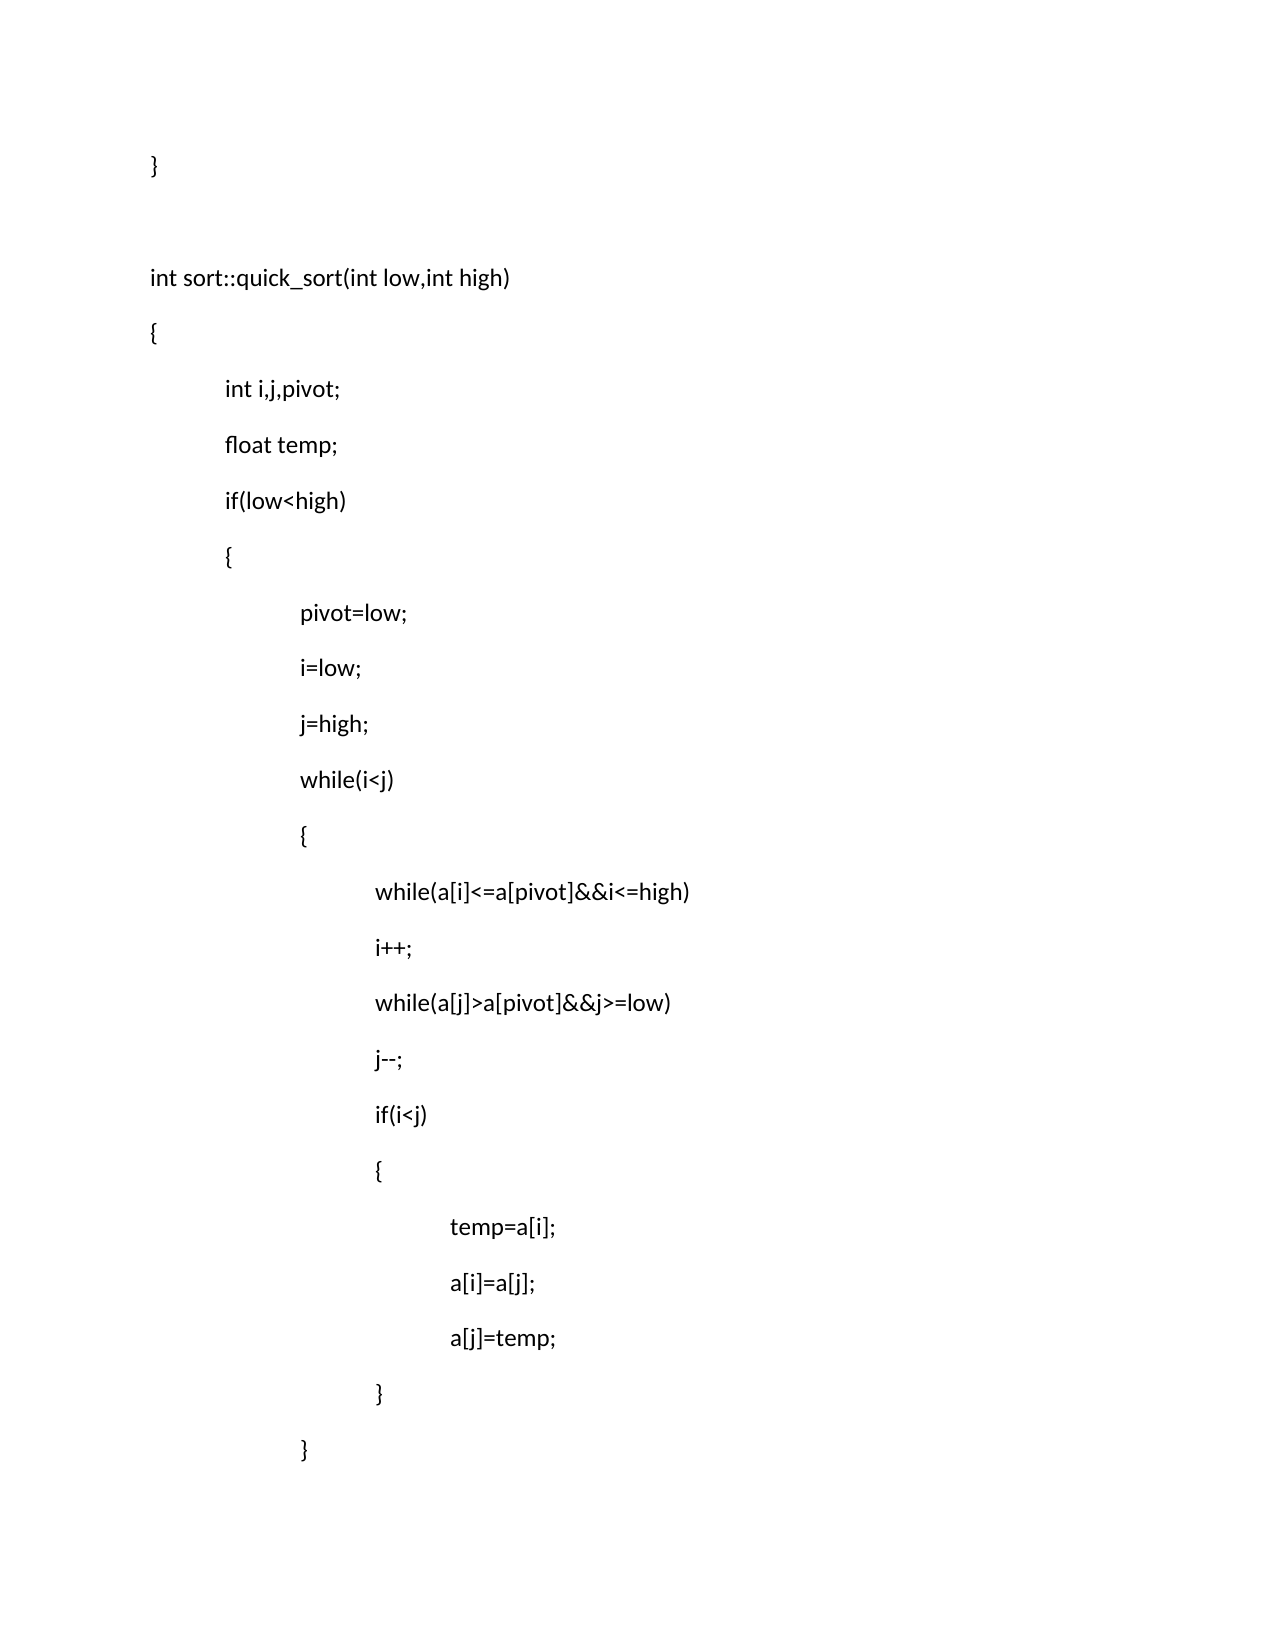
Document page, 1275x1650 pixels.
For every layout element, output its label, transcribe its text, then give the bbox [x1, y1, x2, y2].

text i=low; [150, 652, 1125, 683]
text if(i<j) [150, 1099, 1125, 1130]
text { [150, 1155, 1125, 1186]
text } [150, 150, 1125, 181]
text int sort::quick_sort(int low,int high) [150, 262, 1125, 292]
text a[j]=temp; [150, 1322, 1125, 1353]
text while(i<j) [150, 764, 1125, 795]
text j--; [150, 1043, 1125, 1074]
text float temp; [150, 429, 1125, 460]
text { [150, 541, 1125, 571]
text while(a[j]>a[pivot]&&j>=low) [150, 987, 1125, 1018]
text temp=a[i]; [150, 1211, 1125, 1241]
text } [150, 1434, 1125, 1465]
text { [150, 820, 1125, 851]
text if(low<high) [150, 485, 1125, 516]
text } [150, 1378, 1125, 1409]
text a[i]=a[j]; [150, 1267, 1125, 1297]
text pivot=low; [150, 597, 1125, 627]
text while(a[i]<=a[pivot]&&i<=high) [150, 876, 1125, 906]
text i++; [150, 932, 1125, 962]
text j=high; [150, 708, 1125, 739]
text { [150, 317, 1125, 348]
text int i,j,pivot; [150, 373, 1125, 404]
